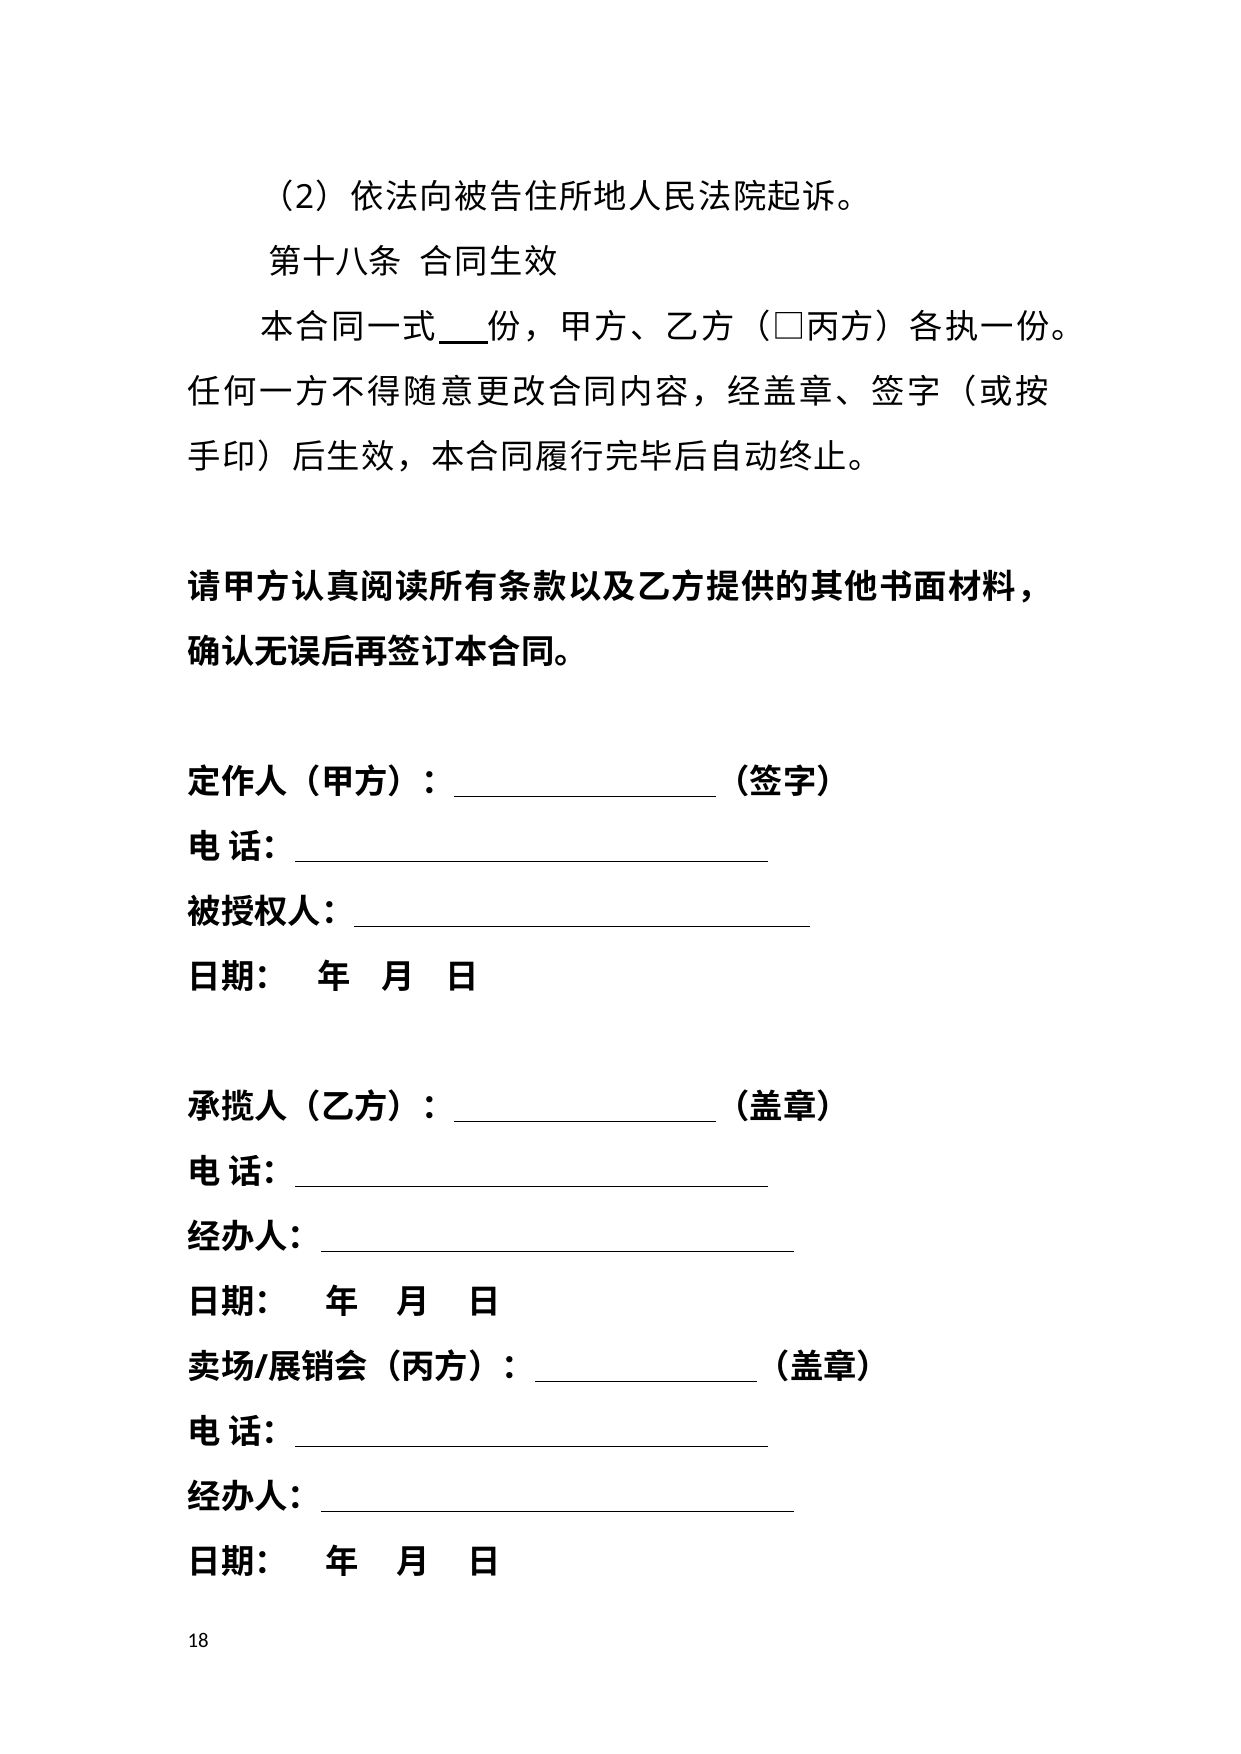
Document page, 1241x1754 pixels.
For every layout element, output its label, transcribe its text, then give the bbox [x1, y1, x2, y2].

text 承揽人（乙方）： （盖章） [187, 1072, 1053, 1137]
text 电 话： [187, 1137, 1053, 1202]
text 定作人（甲方）： （签字） [187, 747, 1053, 812]
text 卖场/展销会（丙方）： （盖章） [187, 1332, 1053, 1397]
text 请甲方认真阅读所有条款以及乙方提供的其他书面材料，确认无误后再签订本合同。 [187, 552, 1051, 682]
text 日期： 年 月 日 [187, 1527, 1053, 1592]
text （2）依法向被告住所地人民法院起诉。 [187, 162, 1051, 227]
text 被授权人： [187, 877, 1053, 942]
text 电 话： [187, 1397, 1053, 1462]
text 第十八条 合同生效 [202, 227, 1051, 292]
text 经办人： [187, 1202, 1053, 1267]
text 经办人： [187, 1462, 1053, 1527]
text 电 话： [187, 812, 1053, 877]
text 本合同一式 份，甲方、乙方（□丙方）各执一份。任何一方不得随意更改合同内容，经盖章、签字（或按手印）后生效，本合同履行完毕后自动终止。 [187, 292, 1051, 487]
text 日期： 年 月 日 [187, 942, 1053, 1007]
text 日期： 年 月 日 [187, 1267, 1053, 1332]
